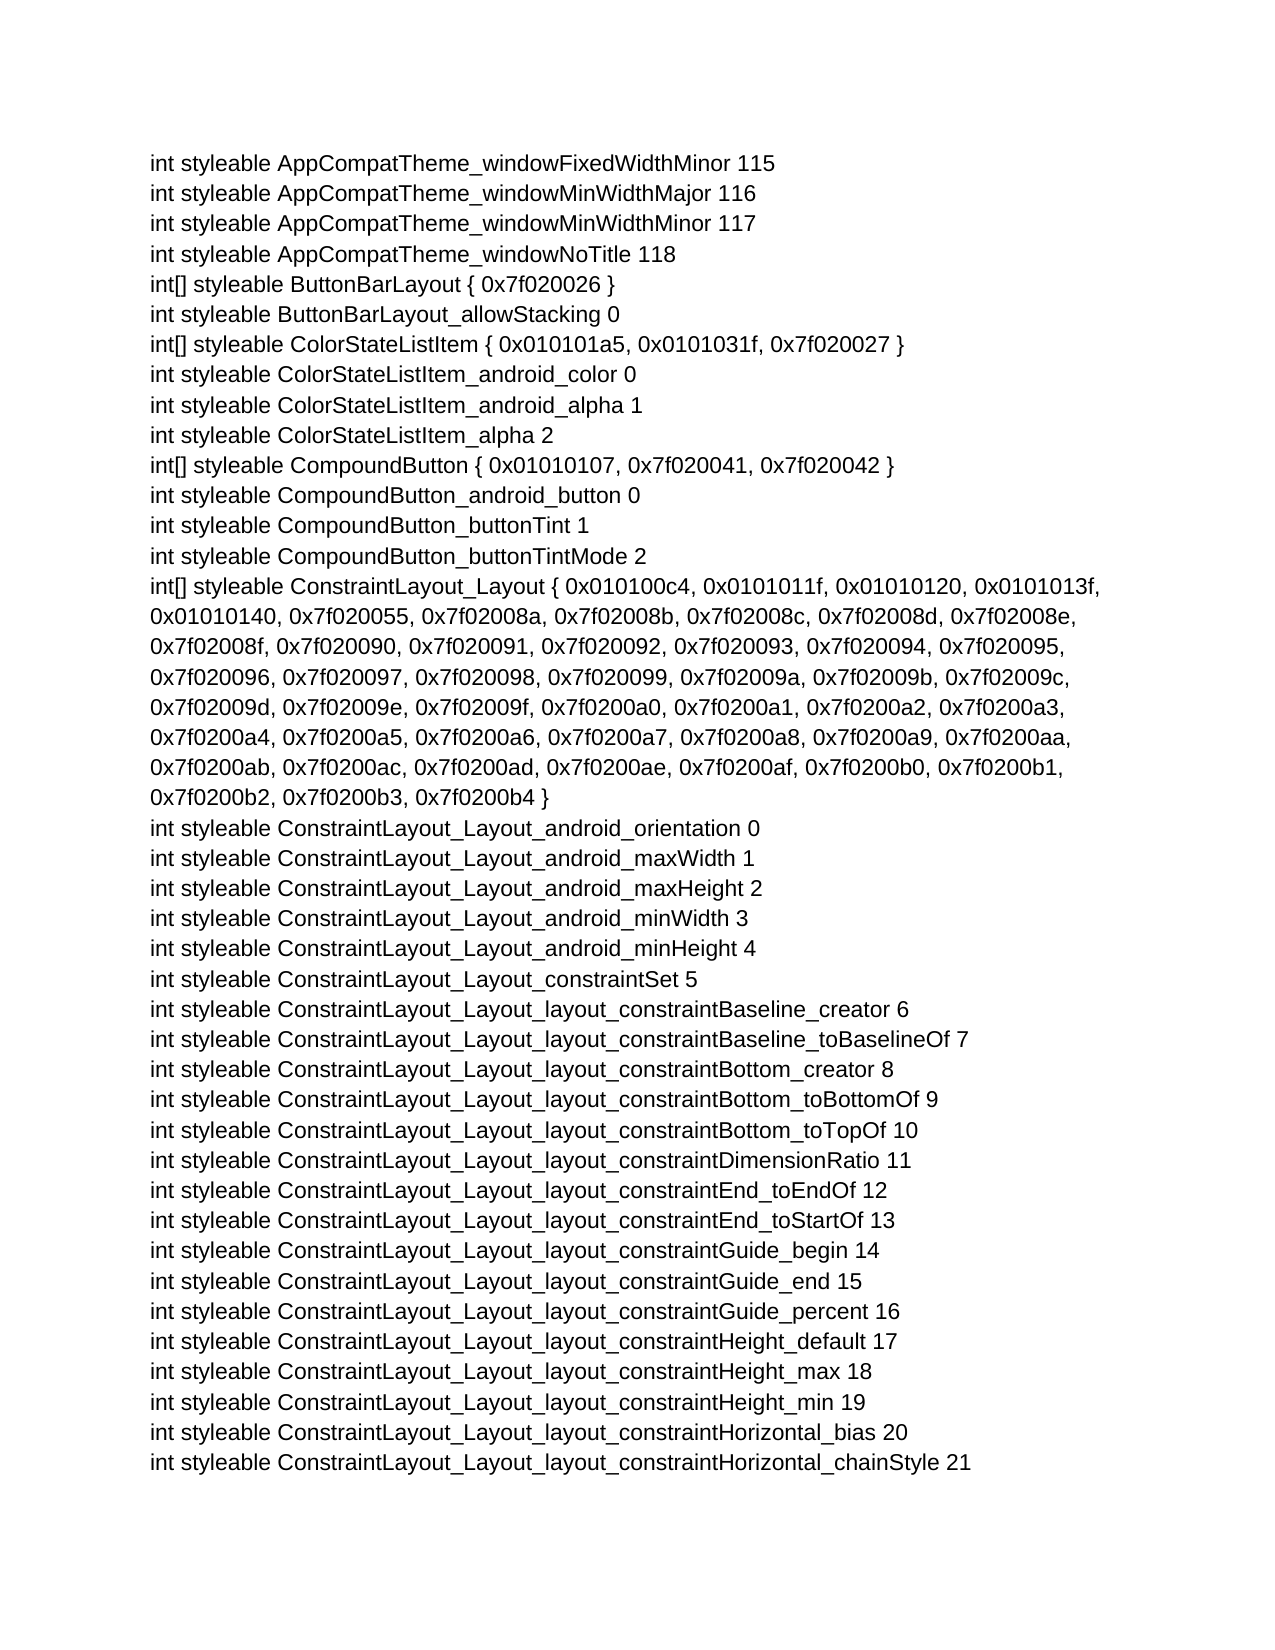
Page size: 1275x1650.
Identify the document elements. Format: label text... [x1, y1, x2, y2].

text int styleable ColorStateListItem_alpha 2 [150, 422, 1125, 448]
text int styleable ConstraintLayout_Layout_android_maxHeight 2 [150, 875, 1125, 901]
text int styleable ConstraintLayout_Layout_layout_constraintEnd_toEndOf 12 [150, 1177, 1125, 1203]
text int styleable ConstraintLayout_Layout_layout_constraintGuide_begin 14 [150, 1237, 1125, 1264]
text int styleable AppCompatTheme_windowMinWidthMinor 117 [150, 210, 1125, 237]
text int styleable ConstraintLayout_Layout_layout_constraintHorizontal_bias 20 [150, 1419, 1125, 1445]
text int[] styleable ConstraintLayout_Layout { 0x010100c4, 0x0101011f, 0x01010120, 0x0101013f, 0x01010140, 0x7f020055, 0x7f02008a, 0x7f02008b, 0x7f02008c, 0x7f02008d, 0x7f02008e, 0x7f02008f, 0x7f020090, 0x7f020091, 0x7f020092, 0x7f020093, 0x7f020094, 0x7f020095, 0x7f020096, 0x7f020097, 0x7f020098, 0x7f020099, 0x7f02009a, 0x7f02009b, 0x7f02009c, 0x7f02009d, 0x7f02009e, 0x7f02009f, 0x7f0200a0, 0x7f0200a1, 0x7f0200a2, 0x7f0200a3, 0x7f0200a4, 0x7f0200a5, 0x7f0200a6, 0x7f0200a7, 0x7f0200a8, 0x7f0200a9, 0x7f0200aa, 0x7f0200ab, 0x7f0200ac, 0x7f0200ad, 0x7f0200ae, 0x7f0200af, 0x7f0200b0, 0x7f0200b1, 0x7f0200b2, 0x7f0200b3, 0x7f0200b4 } [150, 573, 1125, 811]
text int styleable AppCompatTheme_windowNoTitle 118 [150, 241, 1125, 267]
text int styleable ConstraintLayout_Layout_constraintSet 5 [150, 966, 1125, 992]
text int styleable ConstraintLayout_Layout_android_orientation 0 [150, 814, 1125, 841]
text int styleable CompoundButton_android_button 0 [150, 482, 1125, 509]
text int styleable ColorStateListItem_android_alpha 1 [150, 392, 1125, 418]
text int styleable ConstraintLayout_Layout_layout_constraintBottom_toTopOf 10 [150, 1117, 1125, 1143]
text int styleable ConstraintLayout_Layout_layout_constraintHeight_max 18 [150, 1358, 1125, 1385]
text int styleable AppCompatTheme_windowFixedWidthMinor 115 [150, 150, 1125, 176]
text int styleable AppCompatTheme_windowMinWidthMajor 116 [150, 180, 1125, 207]
text int styleable ConstraintLayout_Layout_layout_constraintBaseline_toBaselineOf 7 [150, 1026, 1125, 1052]
text int styleable ButtonBarLayout_allowStacking 0 [150, 301, 1125, 327]
text int styleable ConstraintLayout_Layout_layout_constraintBaseline_creator 6 [150, 996, 1125, 1022]
text int styleable CompoundButton_buttonTint 1 [150, 512, 1125, 539]
text int[] styleable ColorStateListItem { 0x010101a5, 0x0101031f, 0x7f020027 } [150, 331, 1125, 358]
text int styleable ConstraintLayout_Layout_layout_constraintHeight_default 17 [150, 1328, 1125, 1354]
text int styleable CompoundButton_buttonTintMode 2 [150, 543, 1125, 569]
text int styleable ConstraintLayout_Layout_layout_constraintGuide_end 15 [150, 1268, 1125, 1294]
text int styleable ConstraintLayout_Layout_layout_constraintBottom_toBottomOf 9 [150, 1086, 1125, 1113]
text int styleable ConstraintLayout_Layout_layout_constraintEnd_toStartOf 13 [150, 1207, 1125, 1234]
text int styleable ColorStateListItem_android_color 0 [150, 361, 1125, 388]
text int styleable ConstraintLayout_Layout_layout_constraintDimensionRatio 11 [150, 1147, 1125, 1173]
text int[] styleable ButtonBarLayout { 0x7f020026 } [150, 271, 1125, 297]
text int[] styleable CompoundButton { 0x01010107, 0x7f020041, 0x7f020042 } [150, 452, 1125, 478]
text int styleable ConstraintLayout_Layout_android_maxWidth 1 [150, 845, 1125, 871]
text int styleable ConstraintLayout_Layout_android_minHeight 4 [150, 935, 1125, 962]
text int styleable ConstraintLayout_Layout_layout_constraintGuide_percent 16 [150, 1298, 1125, 1324]
text int styleable ConstraintLayout_Layout_layout_constraintHeight_min 19 [150, 1388, 1125, 1415]
text int styleable ConstraintLayout_Layout_layout_constraintHorizontal_chainStyle 21 [150, 1449, 1125, 1475]
text int styleable ConstraintLayout_Layout_android_minWidth 3 [150, 905, 1125, 932]
text int styleable ConstraintLayout_Layout_layout_constraintBottom_creator 8 [150, 1056, 1125, 1083]
